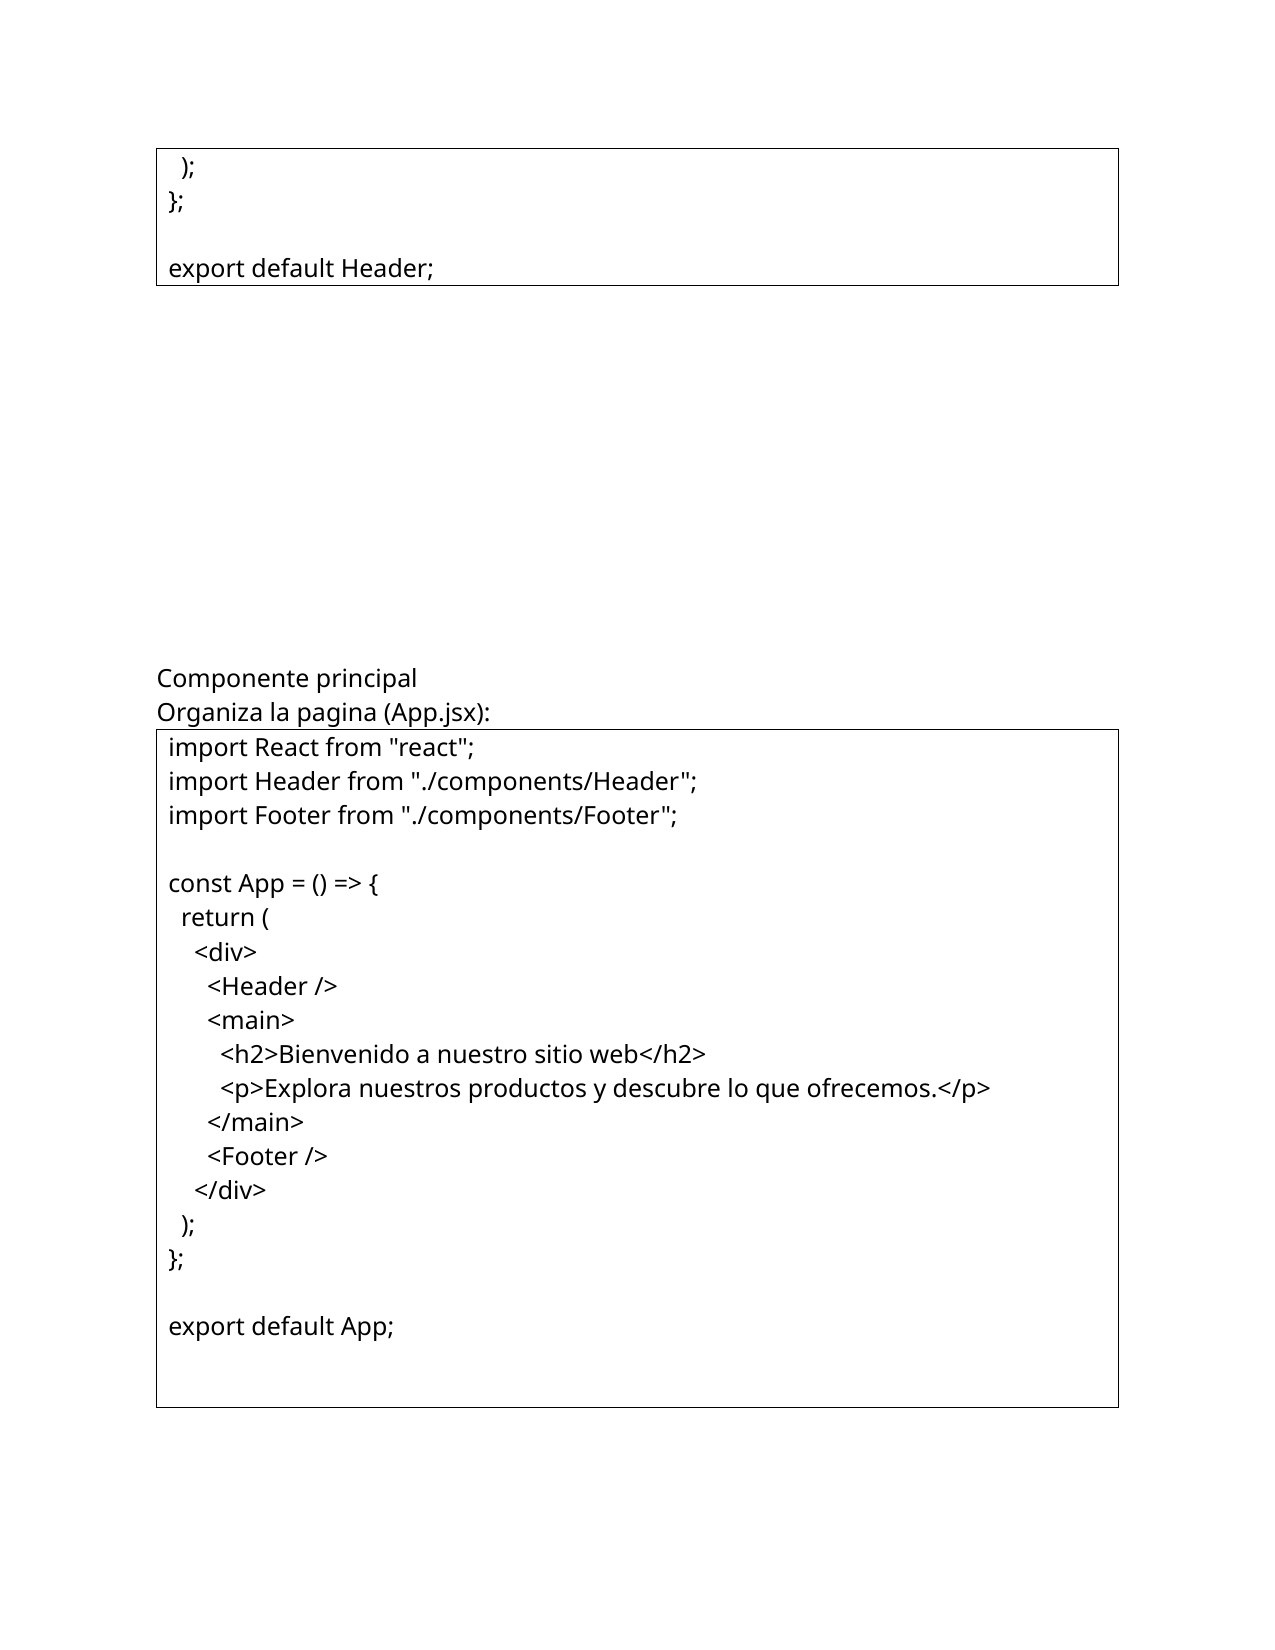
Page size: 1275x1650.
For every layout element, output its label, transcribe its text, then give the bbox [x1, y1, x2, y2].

text Organiza la pagina (App.jsx): [156, 695, 1118, 729]
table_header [157, 149, 1118, 285]
table_header import React from "react"; import Header from "./components/Header"; import Footer from "./components/Footer"; const App = () => { return ( <div> <Header /> <main> <h2>Bienvenido a nuestro sitio web</h2> <p>Explora nuestros productos y descubre lo que ofrecemos.</p> </main> <Footer /> </div> ); }; export default App; [157, 730, 1118, 1407]
text Componente principal [156, 661, 1118, 695]
